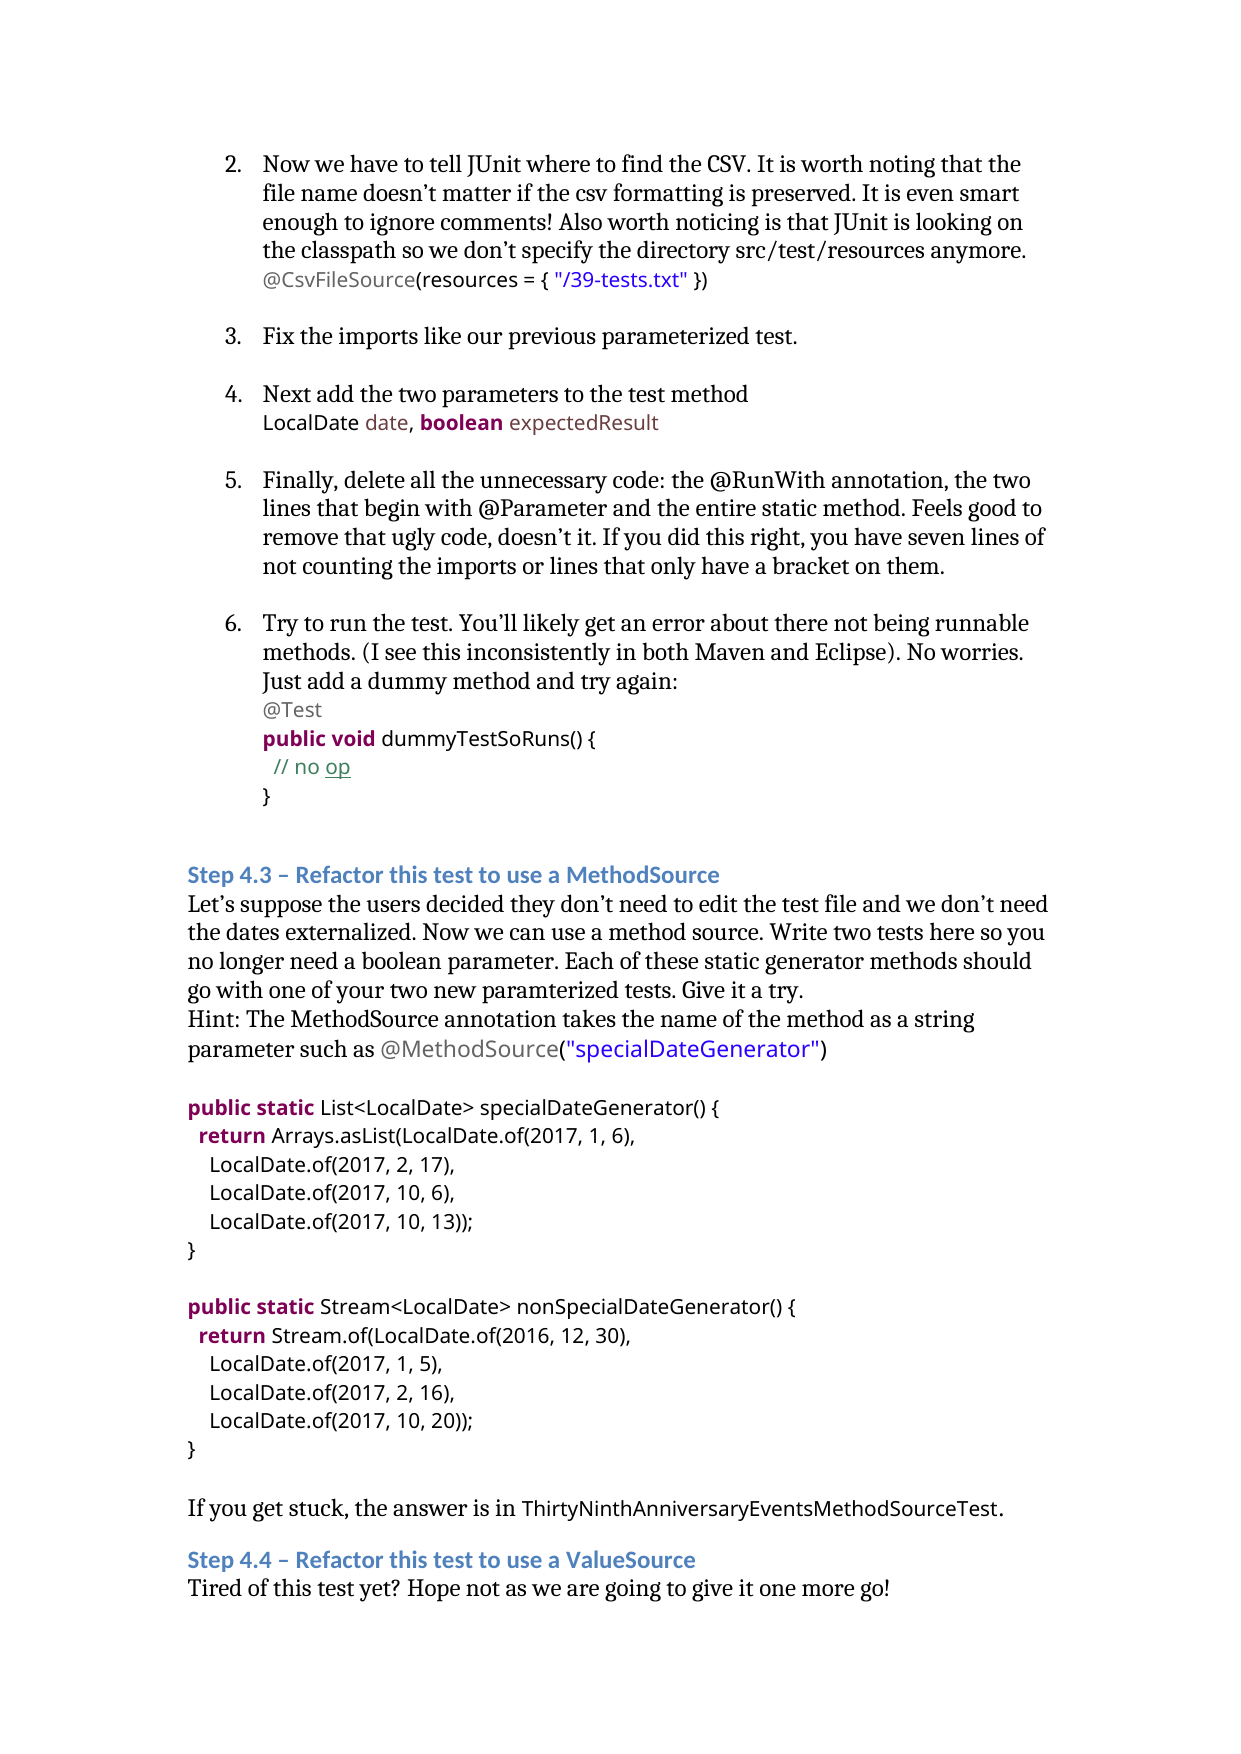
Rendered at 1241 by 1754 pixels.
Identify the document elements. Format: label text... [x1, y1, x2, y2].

text } [187, 1235, 1053, 1264]
text @Test [187, 696, 1053, 724]
list Next add the two parameters to the test method [225, 380, 1053, 408]
list } [262, 781, 1053, 809]
text public static List<LocalDate> specialDateGenerator() { [187, 1093, 1053, 1122]
text public void dummyTestSoRuns() { [262, 724, 1053, 752]
text public static Stream<LocalDate> nonSpecialDateGenerator() { [187, 1292, 1053, 1321]
text If you get stuck, the answer is in ThirtyNinthAnniversaryEventsMethodSourceTest. [187, 1492, 1053, 1523]
text LocalDate.of(2017, 2, 16), [187, 1378, 1053, 1406]
text Let’s suppose the users decided they don’t need to edit the test file and we don’t need the dates externalized. Now we can use a method source. Write two tests here so you no longer need a boolean parameter. Each of these static generator methods should go with one of your two new paramterized tests. Give it a try. [187, 889, 1053, 1004]
text LocalDate.of(2017, 10, 13)); [187, 1207, 1053, 1235]
text return Arrays.asList(LocalDate.of(2017, 1, 6), [187, 1122, 1053, 1150]
text Tired of this test yet? Hope not as we are going to give it one more go! [187, 1574, 1053, 1603]
subtitle Step 4.3 – Refactor this test to use a MethodSource [187, 859, 1053, 889]
list Fix the imports like our previous parameterized test. [225, 322, 1053, 351]
text LocalDate.of(2017, 10, 6), [187, 1178, 1053, 1207]
list LocalDate date, boolean expectedResult [262, 408, 1053, 437]
text LocalDate.of(2017, 2, 17), [187, 1150, 1053, 1178]
text Hint: The MethodSource annotation takes the name of the method as a string parameter such as @MethodSource("specialDateGenerator") [187, 1004, 1053, 1064]
subtitle Step 4.4 – Refactor this test to use a ValueSource [187, 1544, 1053, 1574]
text } [187, 1434, 1053, 1463]
list @CsvFileSource(resources = { "/39-tests.txt" }) [262, 265, 1053, 293]
text LocalDate.of(2017, 10, 20)); [187, 1406, 1053, 1434]
list Try to run the test. You’ll likely get an error about there not being runnable methods. (I see this inconsistently in both Maven and Eclipse). No worries. Just add a dummy method and try again: [225, 609, 1053, 696]
text return Stream.of(LocalDate.of(2016, 12, 30), [187, 1321, 1053, 1349]
list Now we have to tell JUnit where to find the CSV. It is worth noting that the file name doesn’t matter if the csv formatting is preserved. It is even smart enough to ignore comments! Also worth noticing is that JUnit is looking on the classpath so we don’t specify the directory src/test/resources anymore. [225, 150, 1053, 265]
text // no op [262, 752, 1053, 781]
list Finally, delete all the unnecessary code: the @RunWith annotation, the two lines that begin with @Parameter and the entire static method. Feels good to remove that ugly code, doesn’t it. If you did this right, you have seven lines of not counting the imports or lines that only have a bracket on them. [225, 466, 1053, 581]
text LocalDate.of(2017, 1, 5), [187, 1349, 1053, 1378]
